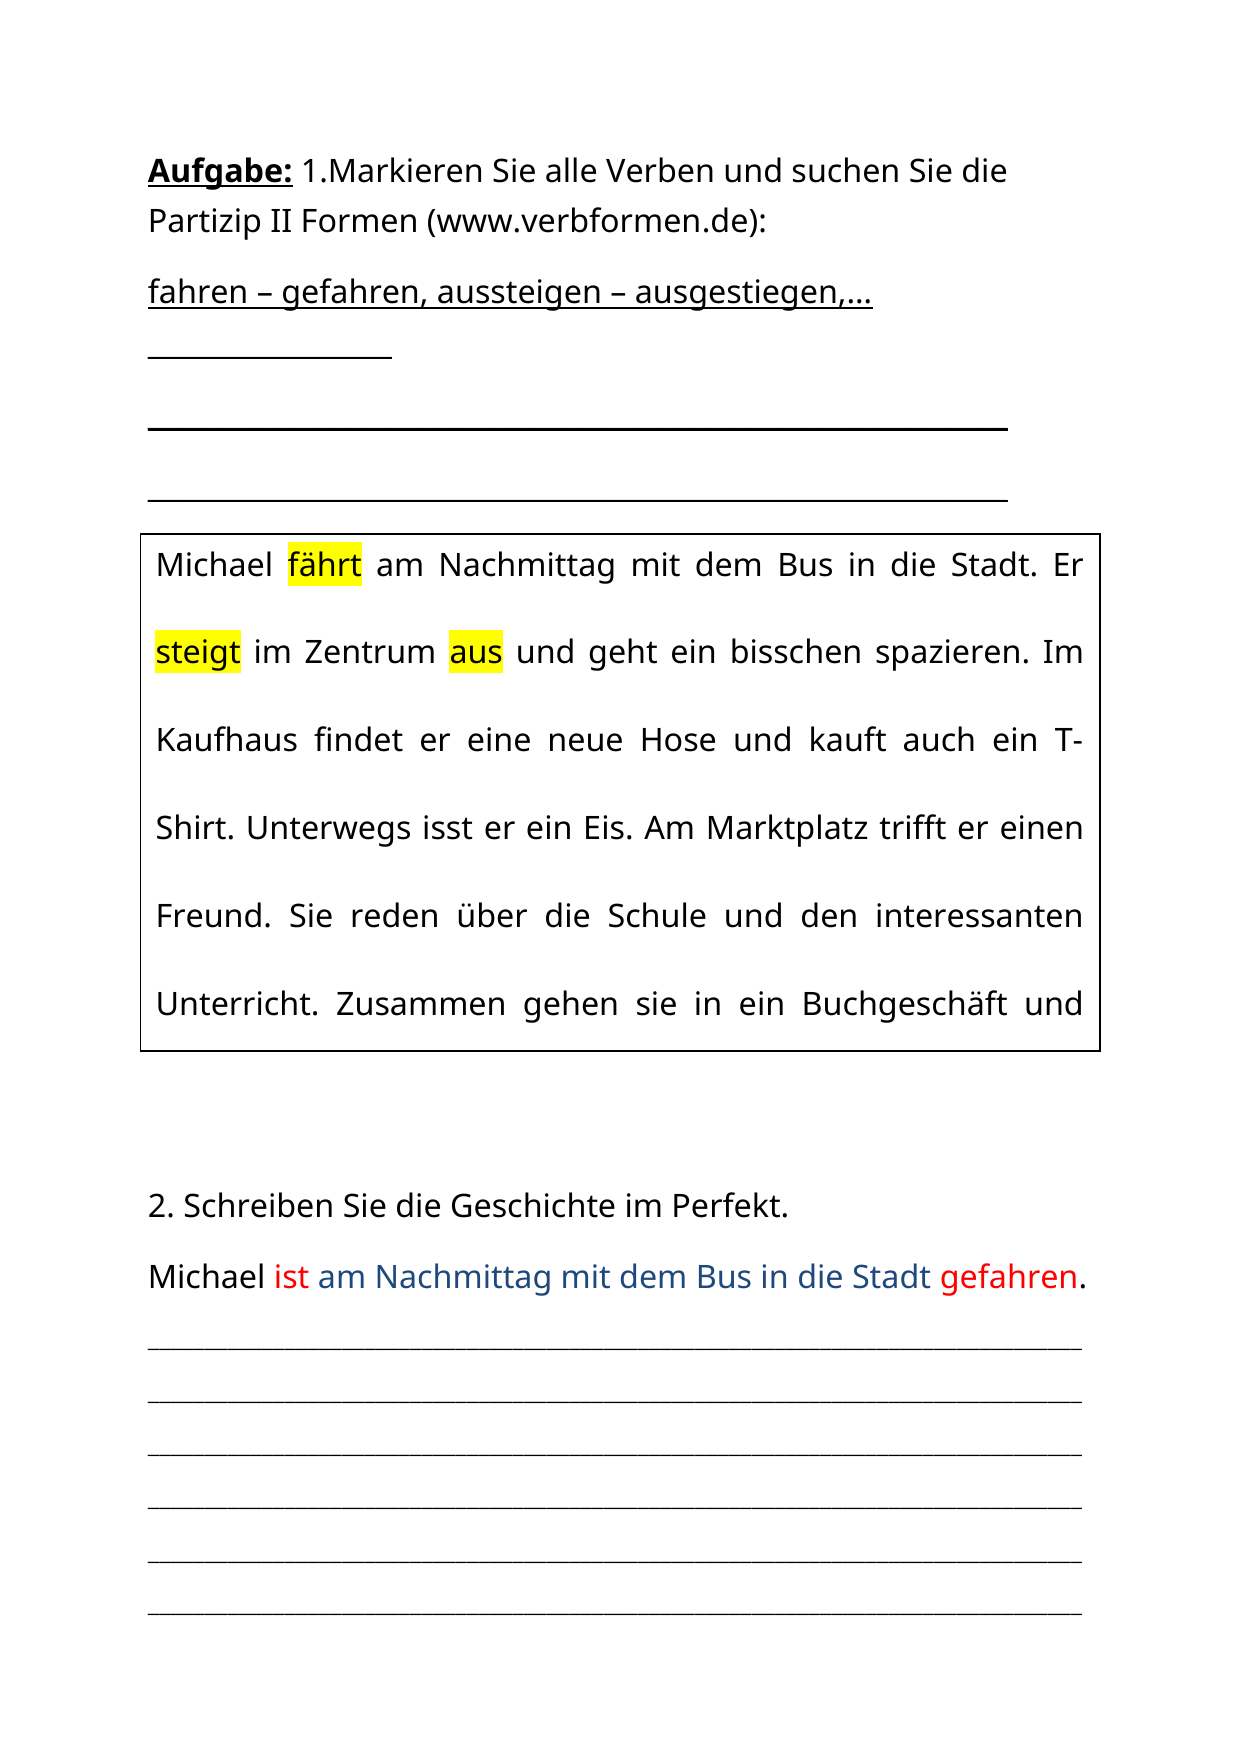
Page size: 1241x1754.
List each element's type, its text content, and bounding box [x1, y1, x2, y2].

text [148, 1538, 1093, 1566]
text __________________________________________________________________________________ [148, 1484, 1093, 1513]
text ____________________________________________________________ [148, 391, 1093, 435]
text __________________________________________________________________________________ [148, 1326, 1093, 1353]
text ____________________________________________________________ [148, 463, 1093, 507]
text __________________________________________________________________________________ [148, 1378, 1093, 1407]
text __________________________________________________________________________________ [148, 1432, 1093, 1459]
text 2. Schreiben Sie die Geschichte im Perfekt. [148, 1183, 1093, 1227]
text Michael ist am Nachmittag mit dem Bus in die Stadt gefahren. [148, 1254, 1093, 1298]
text Aufgabe: 1.Markieren Sie alle Verben und suchen Sie die Partizip II Formen (www.verbformen.de): [148, 148, 1093, 242]
text fahren – gefahren, aussteigen – ausgestiegen,…_________________ [148, 269, 1093, 364]
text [148, 1591, 1093, 1619]
